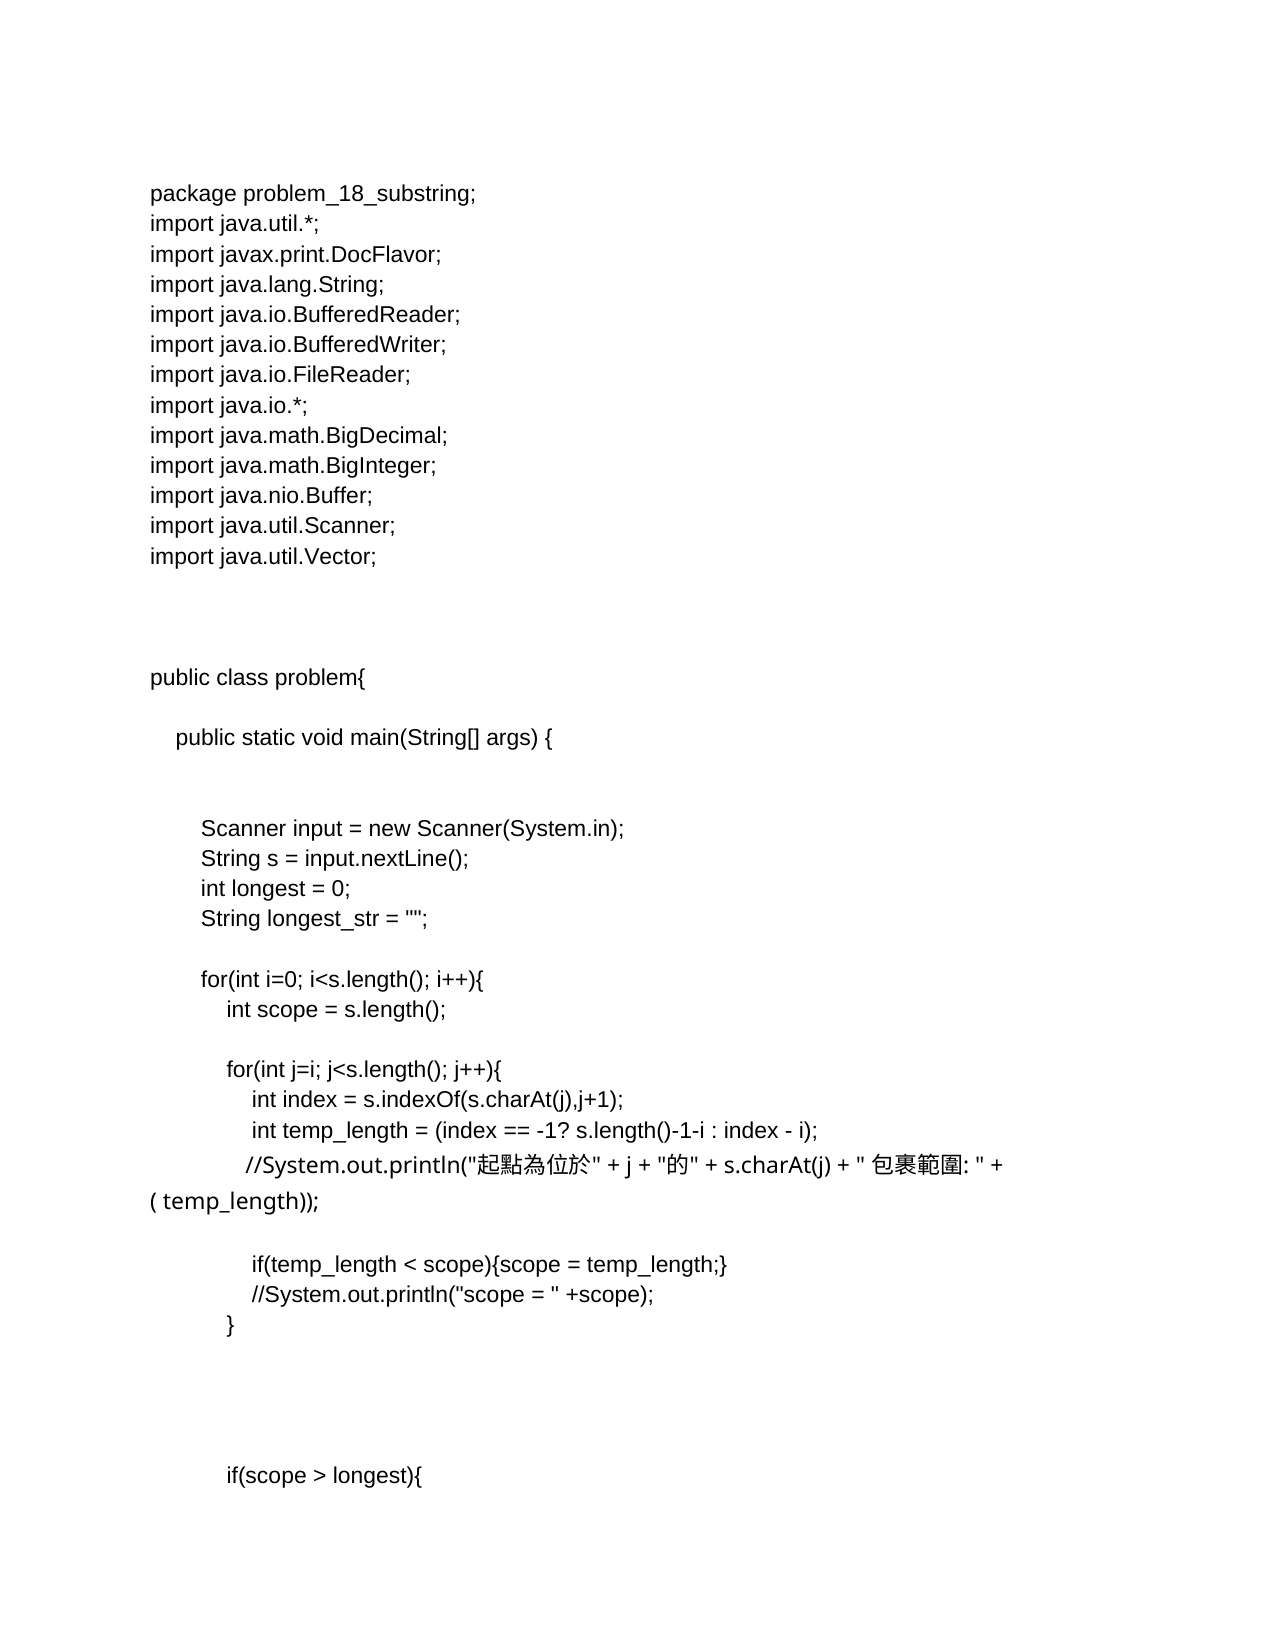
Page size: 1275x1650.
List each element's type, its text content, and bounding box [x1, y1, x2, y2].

text import java.math.BigDecimal; [150, 422, 1125, 448]
text //System.out.println("起點為位於" + j + "的" + s.charAt(j) + " 包裹範圍: " +( temp_length)); [150, 1147, 1125, 1216]
text if(scope > longest){ [150, 1462, 1125, 1489]
text int scope = s.length(); [150, 996, 1125, 1022]
text import java.util.*; [150, 210, 1125, 237]
text if(temp_length < scope){scope = temp_length;} [150, 1251, 1125, 1277]
text int temp_length = (index == -1? s.length()-1-i : index - i); [150, 1117, 1125, 1143]
text } [150, 1311, 1125, 1338]
text package problem_18_substring; [150, 180, 1125, 207]
text import java.io.BufferedWriter; [150, 331, 1125, 358]
text public static void main(String[] args) { [150, 724, 1125, 750]
text int longest = 0; [150, 875, 1125, 901]
text String s = input.nextLine(); [150, 845, 1125, 871]
text for(int j=i; j<s.length(); j++){ [150, 1056, 1125, 1083]
text String longest_str = ""; [150, 905, 1125, 932]
text import java.io.FileReader; [150, 361, 1125, 388]
text Scanner input = new Scanner(System.in); [150, 814, 1125, 841]
text import java.util.Vector; [150, 543, 1125, 569]
text import java.lang.String; [150, 271, 1125, 297]
text import java.nio.Buffer; [150, 482, 1125, 509]
text for(int i=0; i<s.length(); i++){ [150, 966, 1125, 992]
text import java.io.*; [150, 392, 1125, 418]
text //System.out.println("scope = " +scope); [150, 1281, 1125, 1308]
text import java.util.Scanner; [150, 512, 1125, 539]
text import java.math.BigInteger; [150, 452, 1125, 478]
text public class problem{ [150, 663, 1125, 690]
text import java.io.BufferedReader; [150, 301, 1125, 327]
text int index = s.indexOf(s.charAt(j),j+1); [150, 1086, 1125, 1113]
text import javax.print.DocFlavor; [150, 241, 1125, 267]
